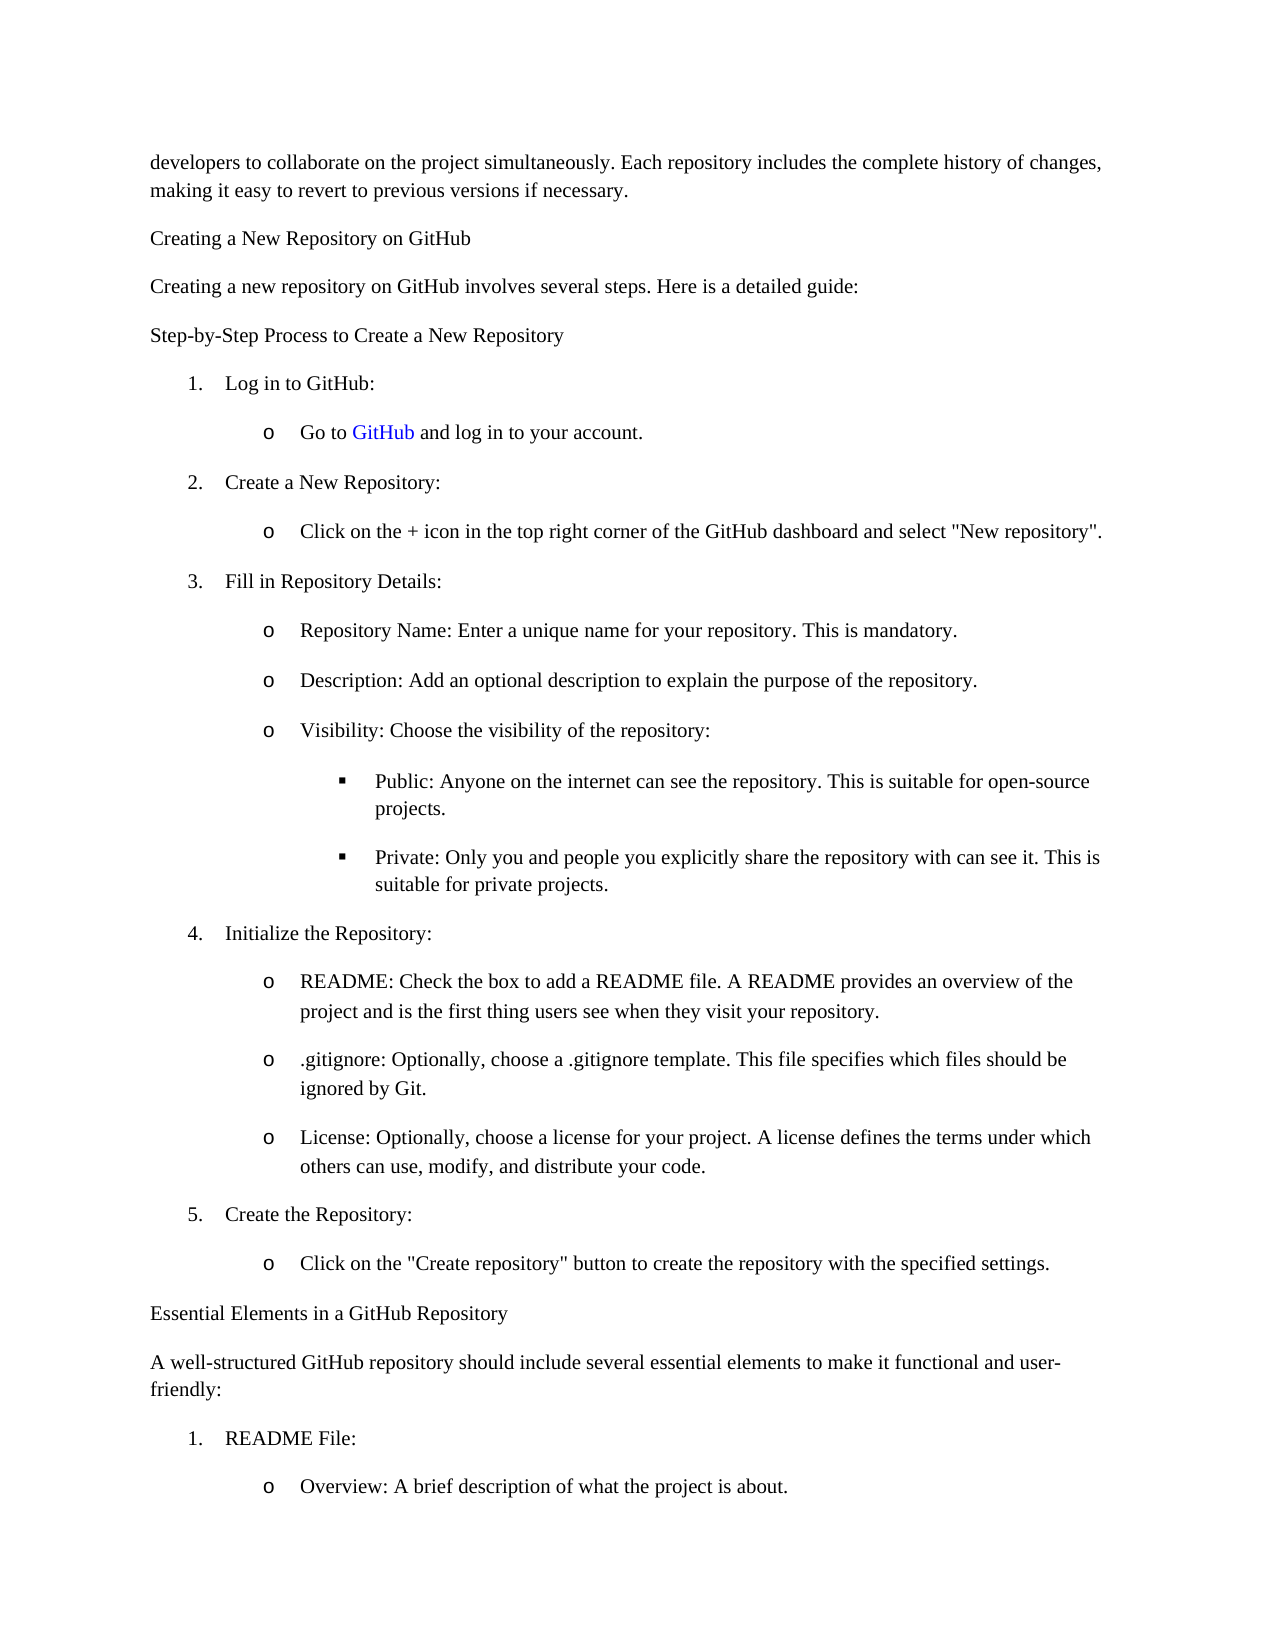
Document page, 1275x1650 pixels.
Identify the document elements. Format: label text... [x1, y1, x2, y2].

list Description: Add an optional description to explain the purpose of the repository. [262, 668, 1125, 694]
list Fill in Repository Details: [187, 569, 1125, 593]
list Go to GitHub and log in to your account. [262, 420, 1125, 446]
text Creating a new repository on GitHub involves several steps. Here is a detailed guide: [150, 274, 1125, 298]
list Private: Only you and people you explicitly share the repository with can see it. This is suitable for private projects. [337, 845, 1125, 896]
list Click on the + icon in the top right corner of the GitHub dashboard and select "New repository". [262, 519, 1125, 544]
text Step-by-Step Process to Create a New Repository [150, 323, 1125, 347]
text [150, 150, 1125, 202]
list README File: [187, 1426, 1125, 1450]
list License: Optionally, choose a license for your project. A license defines the terms under which others can use, modify, and distribute your code. [262, 1125, 1125, 1178]
list Create the Repository: [187, 1202, 1125, 1226]
list Repository Name: Enter a unique name for your repository. This is mandatory. [262, 617, 1125, 643]
list Log in to GitHub: [187, 371, 1125, 395]
list Public: Anyone on the internet can see the repository. This is suitable for open-source projects. [337, 769, 1125, 820]
list Click on the "Create repository" button to create the repository with the specified settings. [262, 1251, 1125, 1277]
list README: Check the box to add a README file. A README provides an overview of the project and is the first thing users see when they visit your repository. [262, 969, 1125, 1023]
list Create a New Repository: [187, 470, 1125, 494]
list .gitignore: Optionally, choose a .gitignore template. This file specifies which files should be ignored by Git. [262, 1047, 1125, 1100]
list Overview: A brief description of what the project is about. [262, 1474, 1125, 1500]
text Creating a New Repository on GitHub [150, 226, 1125, 250]
list Visibility: Choose the visibility of the repository: [262, 718, 1125, 744]
text Essential Elements in a GitHub Repository [150, 1301, 1125, 1325]
text A well-structured GitHub repository should include several essential elements to make it functional and user-friendly: [150, 1350, 1125, 1401]
list Initialize the Repository: [187, 921, 1125, 945]
